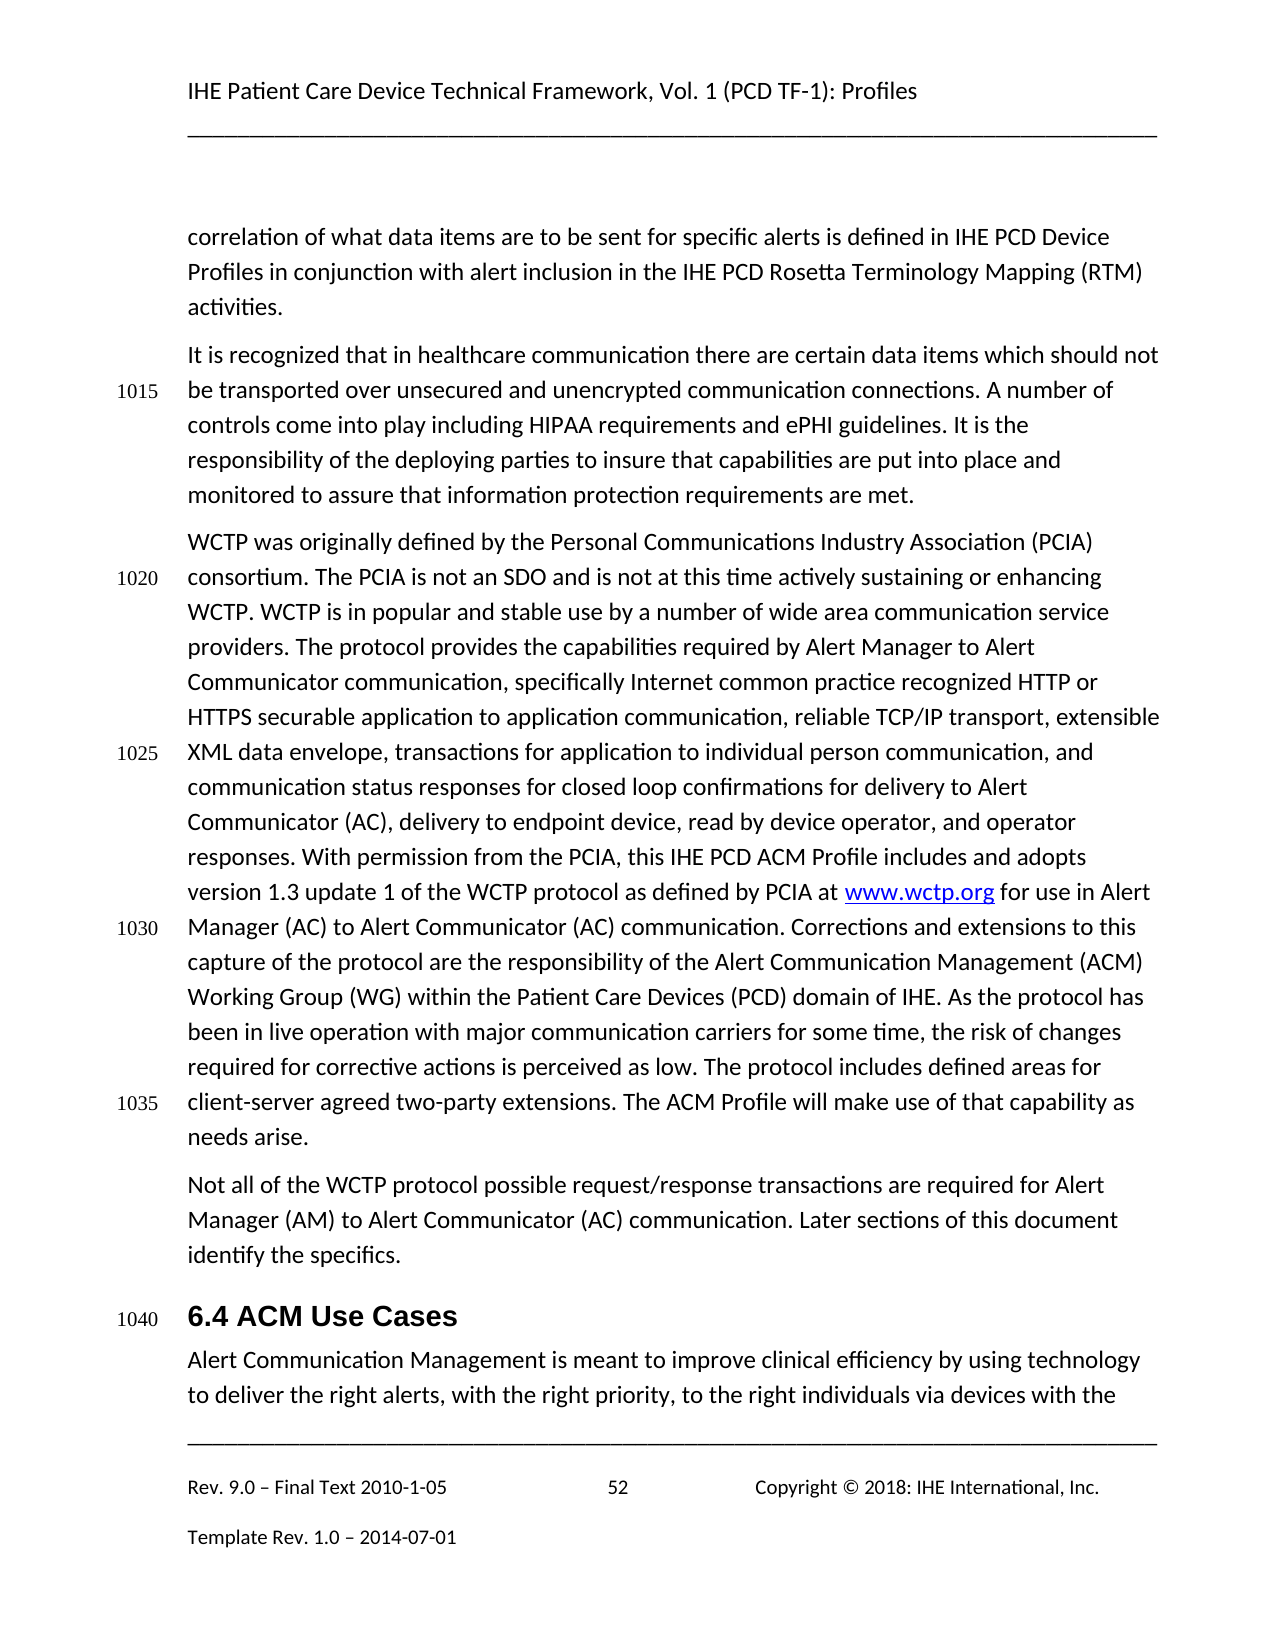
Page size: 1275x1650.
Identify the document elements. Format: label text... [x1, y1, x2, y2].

text WCTP was originally defined by the Personal Communications Industry Association (PCIA) consortium. The PCIA is not an SDO and is not at this time actively sustaining or enhancing WCTP. WCTP is in popular and stable use by a number of wide area communication service providers. The protocol provides the capabilities required by Alert Manager to Alert Communicator communication, specifically Internet common practice recognized HTTP or HTTPS securable application to application communication, reliable TCP/IP transport, extensible XML data envelope, transactions for application to individual person communication, and communication status responses for closed loop confirmations for delivery to Alert Communicator (AC), delivery to endpoint device, read by device operator, and operator responses. With permission from the PCIA, this IHE PCD ACM Profile includes and adopts version 1.3 update 1 of the WCTP protocol as defined by PCIA at www.wctp.org for use in Alert Manager (AC) to Alert Communicator (AC) communication. Corrections and extensions to this capture of the protocol are the responsibility of the Alert Communication Management (ACM) Working Group (WG) within the Patient Care Devices (PCD) domain of IHE. As the protocol has been in live operation with major communication carriers for some time, the risk of changes required for corrective actions is perceived as low. The protocol includes defined areas for client-server agreed two-party extensions. The ACM Profile will make use of that capability as needs arise. [187, 526, 1162, 1152]
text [187, 1344, 1162, 1409]
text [187, 221, 1162, 322]
text It is recognized that in healthcare communication there are certain data items which should not be transported over unsecured and unencrypted communication connections. A number of controls come into play including HIPAA requirements and ePHI guidelines. It is the responsibility of the deploying parties to insure that capabilities are put into place and monitored to assure that information protection requirements are met. [187, 339, 1162, 509]
subtitle ACM Use Cases [187, 1299, 1162, 1332]
text Not all of the WCTP protocol possible request/response transactions are required for Alert Manager (AM) to Alert Communicator (AC) communication. Later sections of this document identify the specifics. [187, 1169, 1162, 1269]
